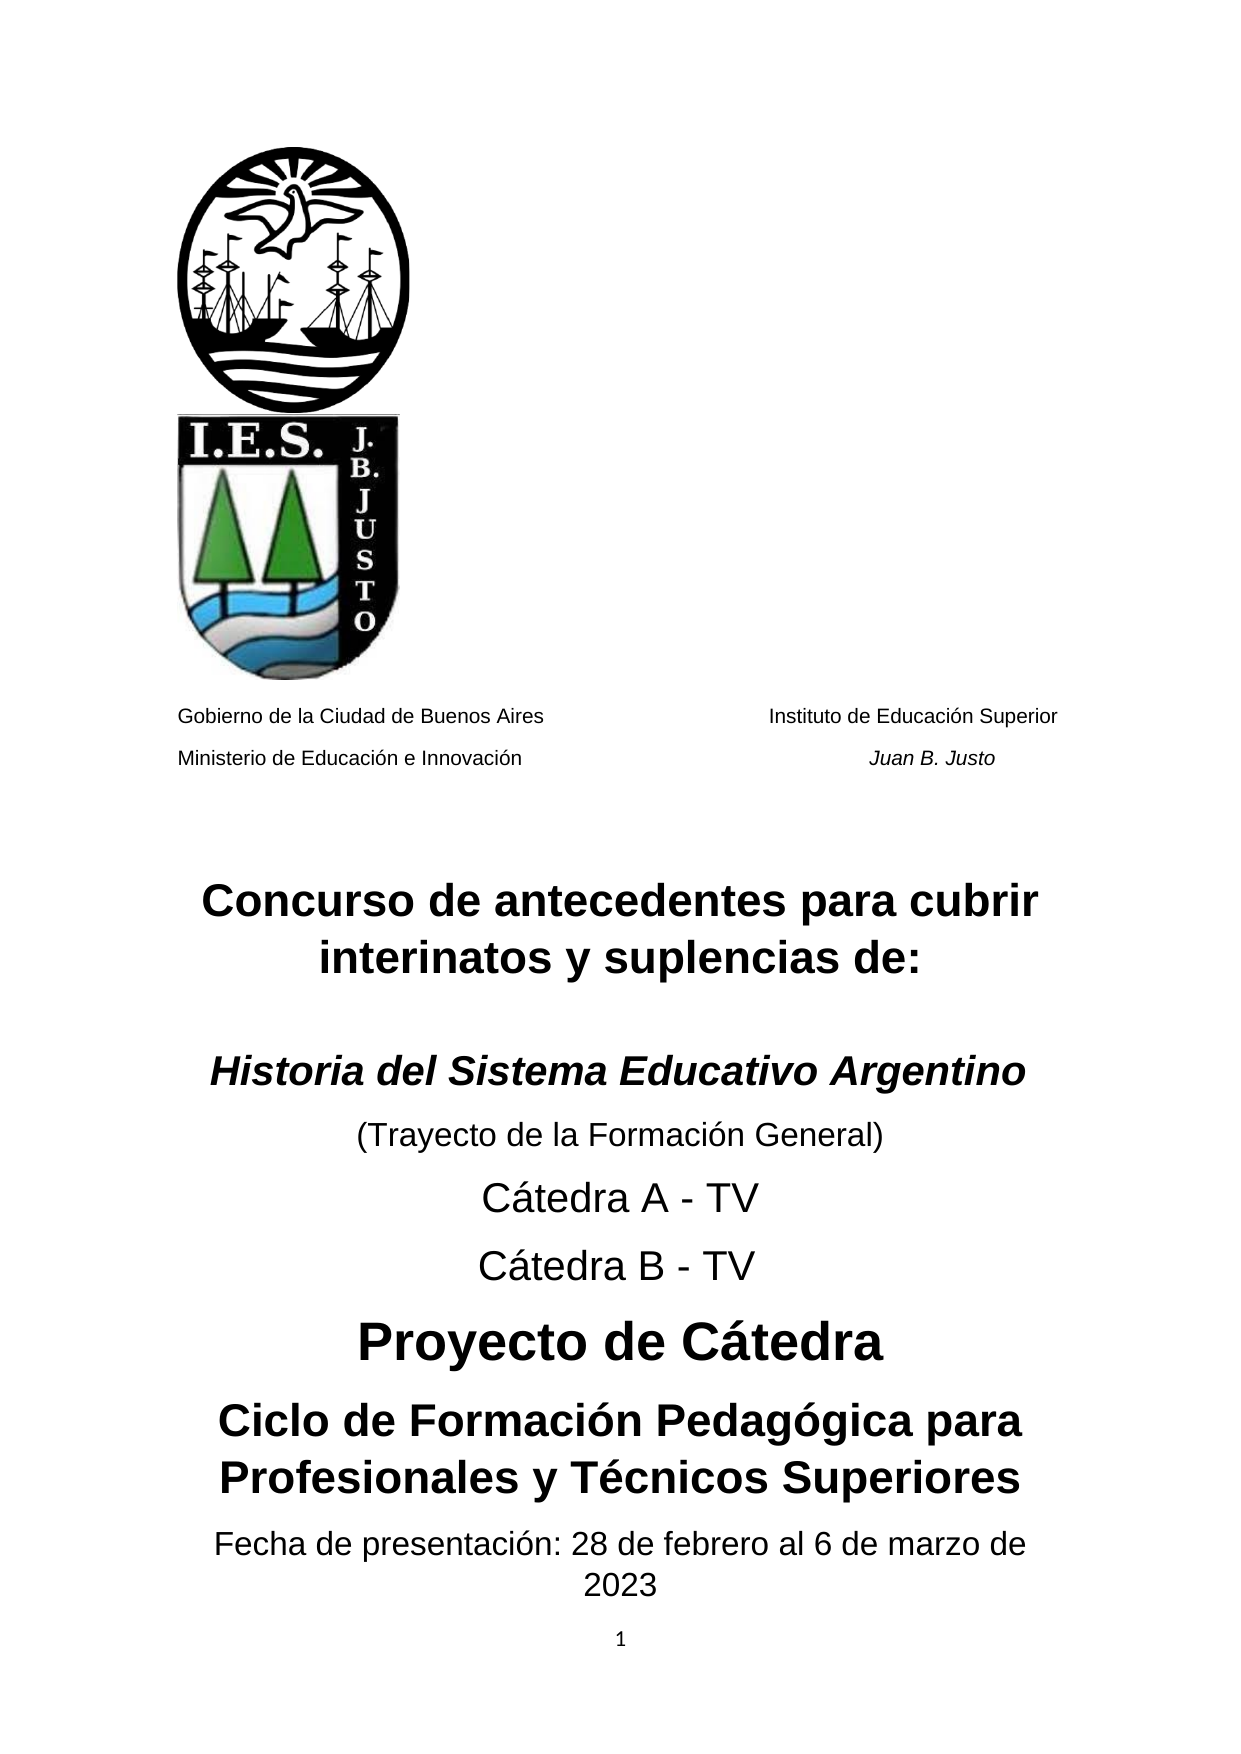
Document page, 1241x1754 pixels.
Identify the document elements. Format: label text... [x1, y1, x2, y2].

text Fecha de presentación: 28 de febrero al 6 de marzo de 2023 [177, 1524, 1063, 1604]
text Historia del Sistema Educativo Argentino [177, 1047, 1063, 1094]
text Proyecto de Cátedra [177, 1310, 1063, 1372]
text Gobierno de la Ciudad de Buenos Aires Instituto de Educación Superior [177, 704, 1063, 728]
picture [177, 147, 410, 413]
text Cátedra B - TV [177, 1241, 1063, 1289]
text Cátedra A - TV [177, 1173, 1063, 1221]
picture [177, 414, 400, 680]
text Concurso de antecedentes para cubrir interinatos y suplencias de: [177, 874, 1063, 983]
text Ciclo de Formación Pedagógica para Profesionales y Técnicos Superiores [177, 1393, 1063, 1503]
text (Trayecto de la Formación General) [177, 1115, 1063, 1153]
text Ministerio de Educación e Innovación Juan B. Justo [177, 746, 1063, 770]
